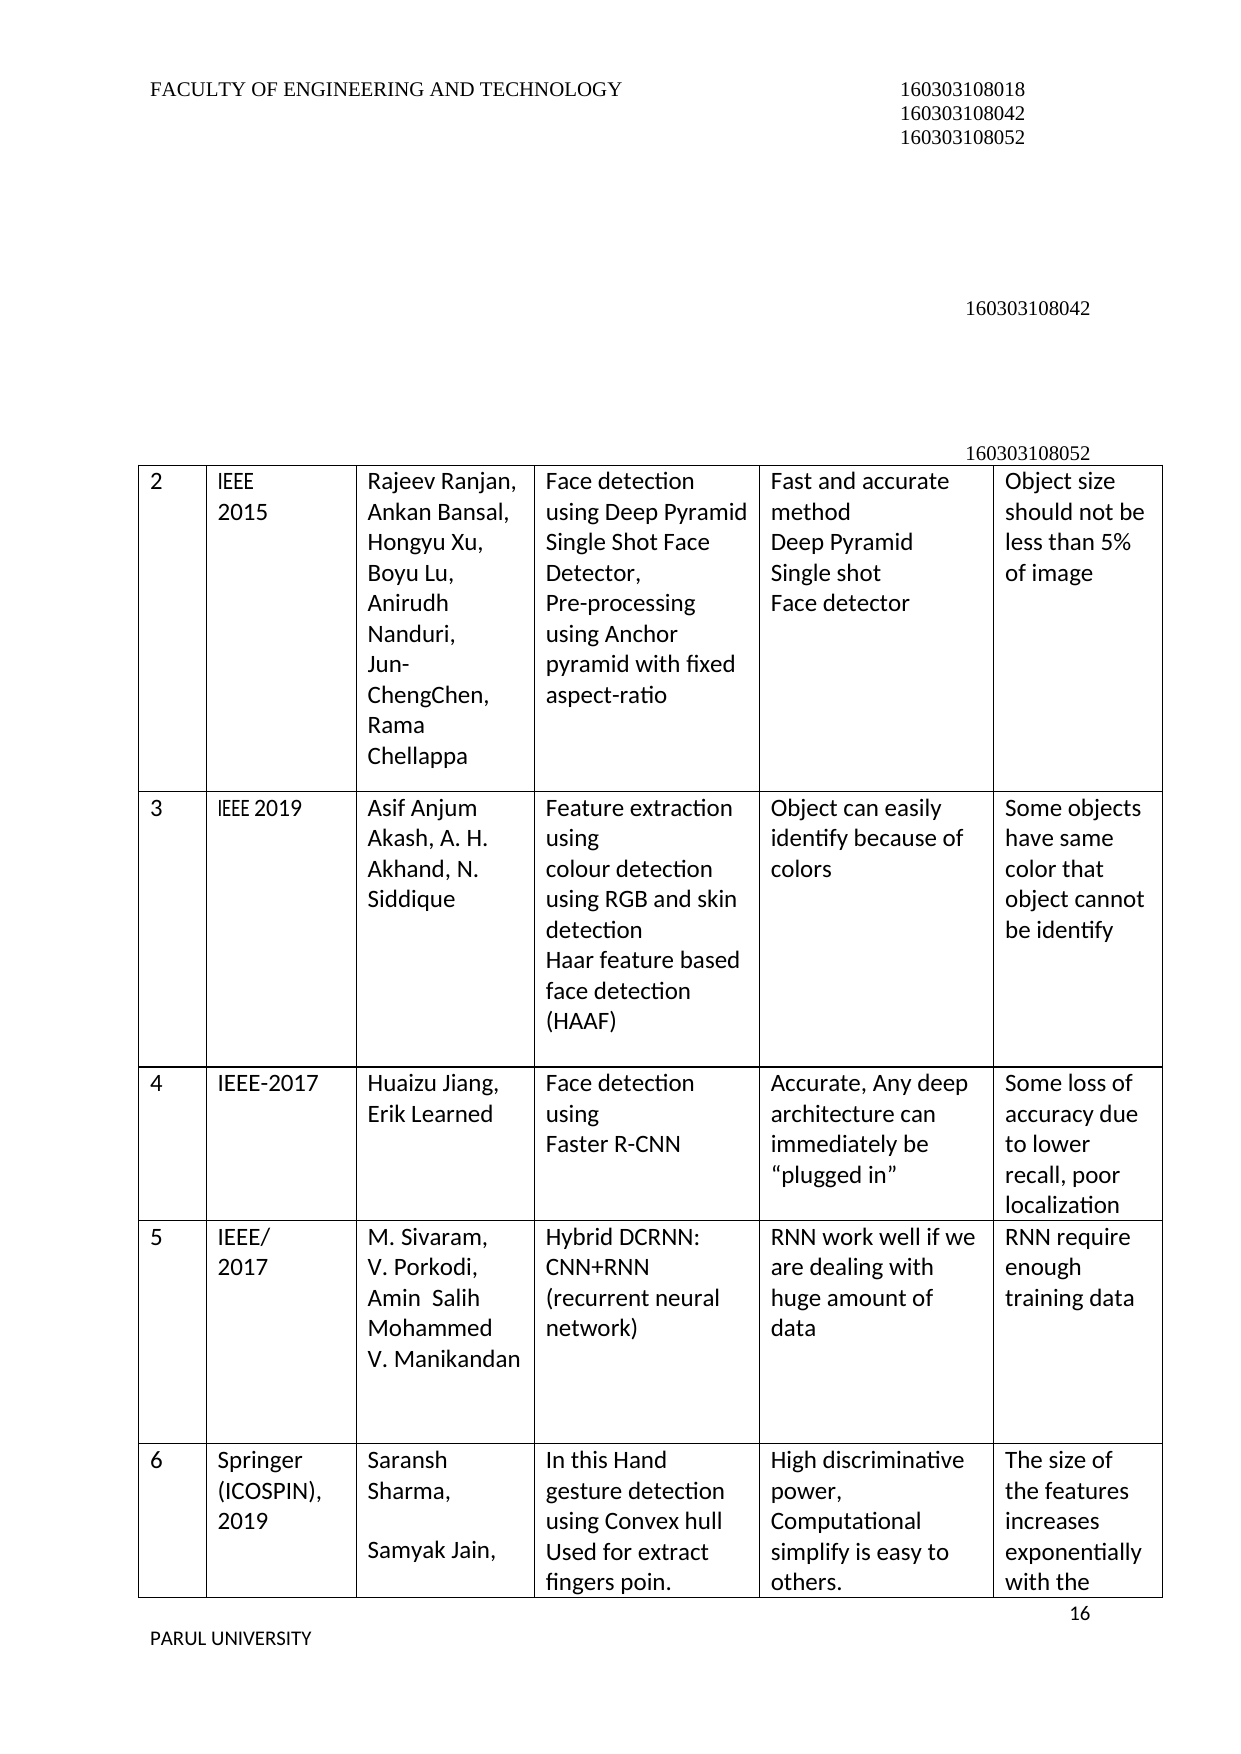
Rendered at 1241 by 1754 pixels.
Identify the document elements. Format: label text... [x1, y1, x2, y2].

table_cell IEEE/ 2017 [207, 1221, 356, 1443]
table_cell M. Sivaram, V. Porkodi, Amin Salih Mohammed V. Manikandan [357, 1221, 534, 1443]
table_cell 5 [139, 1221, 206, 1443]
table_cell Accurate, Any deep architecture can immediately be “plugged in” [760, 1068, 993, 1220]
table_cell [994, 1444, 1162, 1597]
table_cell Object size should not be less than 5% of image [994, 466, 1162, 791]
table_cell RNN require enough training data [994, 1221, 1162, 1443]
table_cell IEEE 2015 [207, 466, 356, 791]
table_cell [535, 1444, 759, 1597]
table_cell Some loss of accuracy due to lower recall, poor localization [994, 1068, 1162, 1220]
table_cell IEEE 2019 [207, 792, 356, 1066]
table_cell Some objects have same color that object cannot be identify [994, 792, 1162, 1066]
table_cell Rajeev Ranjan, Ankan Bansal, Hongyu Xu, Boyu Lu, Anirudh Nanduri, Jun-ChengChen, Rama Chellappa [357, 466, 534, 791]
table_cell RNN work well if we are dealing with huge amount of data [760, 1221, 993, 1443]
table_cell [207, 1444, 356, 1597]
table_cell Asif Anjum Akash, A. H. Akhand, N. Siddique [357, 792, 534, 1066]
table_cell Feature extraction using colour detection using RGB and skin detection Haar feature based face detection (HAAF) [535, 792, 759, 1066]
table_cell 4 [139, 1068, 206, 1220]
table_cell 3 [139, 792, 206, 1066]
table_cell IEEE-2017 [207, 1068, 356, 1220]
table_cell 6 [139, 1444, 206, 1597]
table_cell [760, 1444, 993, 1597]
table_cell Fast and accurate method Deep Pyramid Single shot Face detector [760, 466, 993, 791]
table_cell Object can easily identify because of colors [760, 792, 993, 1066]
table_cell Hybrid DCRNN: CNN+RNN (recurrent neural network) [535, 1221, 759, 1443]
table_cell 2 [139, 466, 206, 791]
table_cell Huaizu Jiang, Erik Learned [357, 1068, 534, 1220]
table_cell Face detection using Deep Pyramid Single Shot Face Detector, Pre-processing using Anchor pyramid with ﬁxed aspect-ratio [535, 466, 759, 791]
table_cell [357, 1444, 534, 1597]
table_cell Face detection using Faster R-CNN [535, 1068, 759, 1220]
